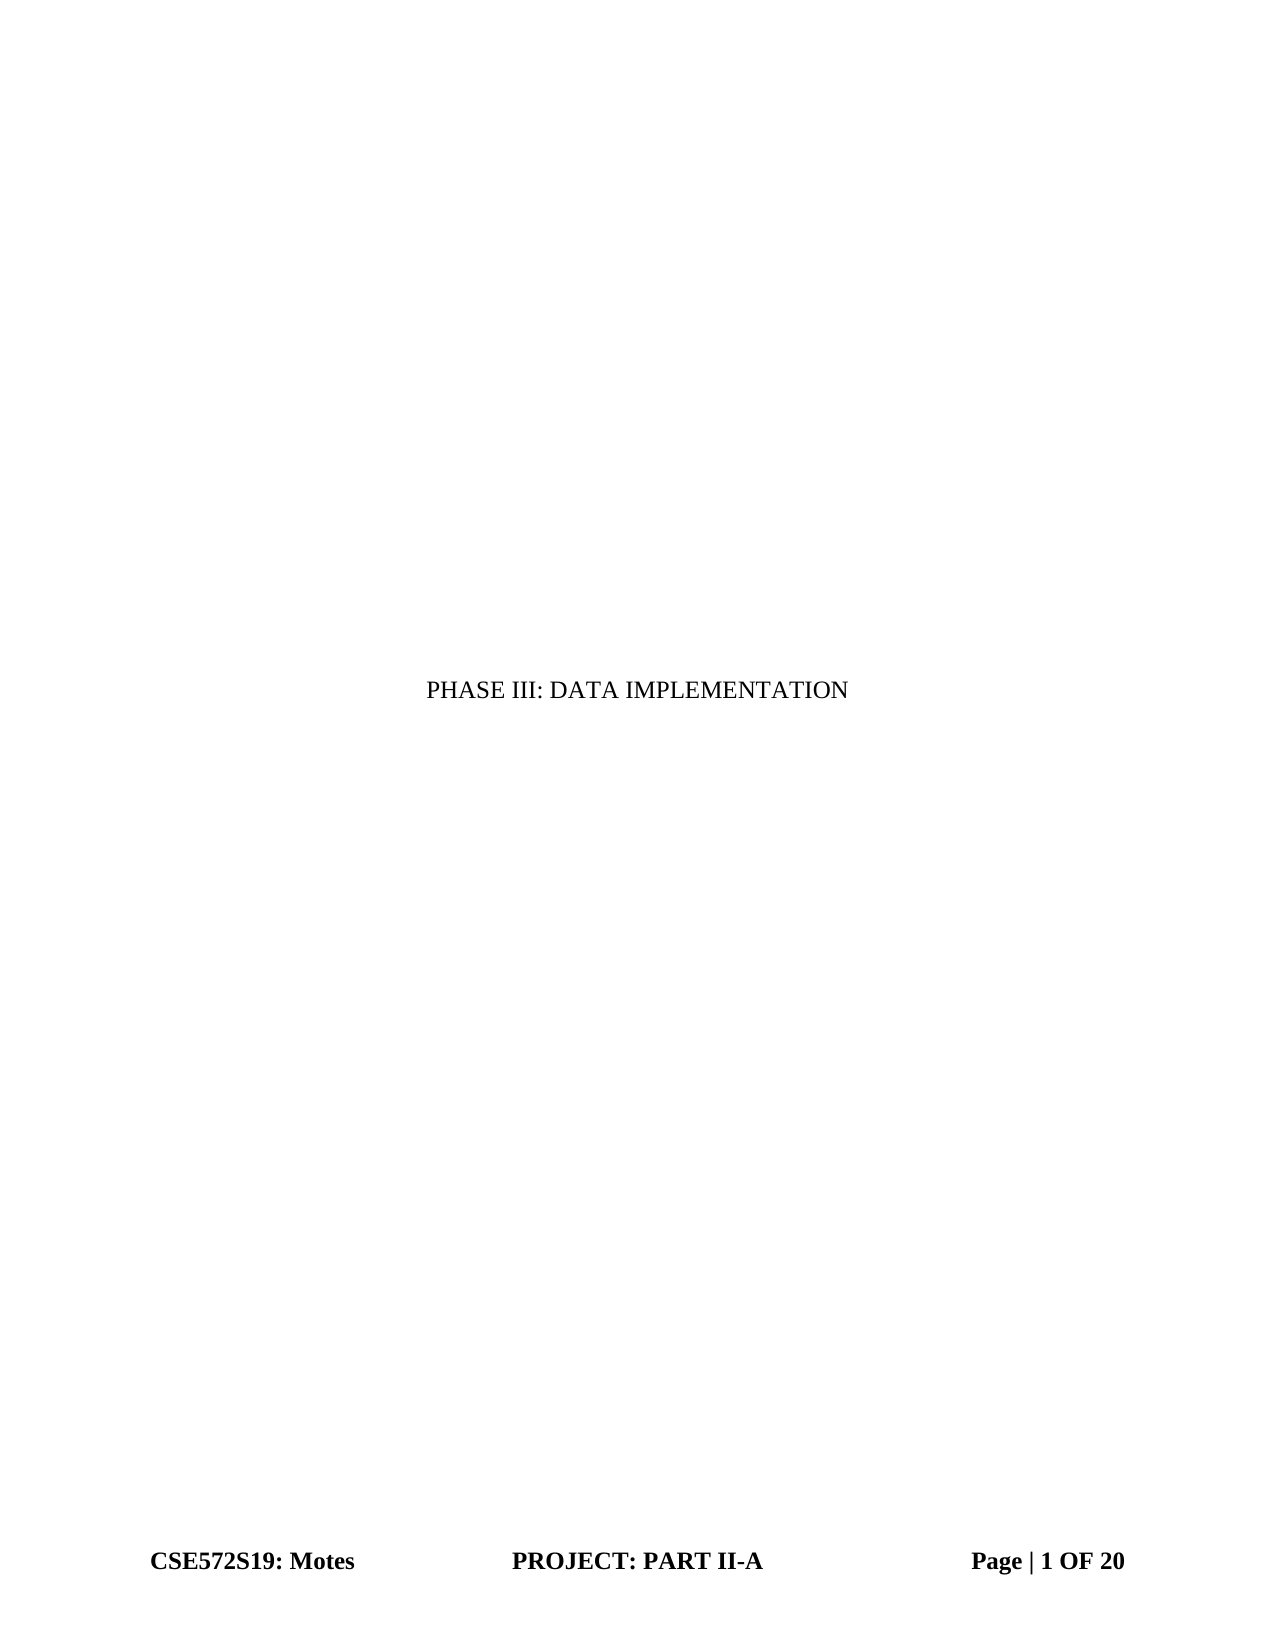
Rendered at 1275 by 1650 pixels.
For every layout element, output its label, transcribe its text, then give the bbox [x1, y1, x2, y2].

text PHASE III: DATA IMPLEMENTATION [150, 675, 1125, 703]
